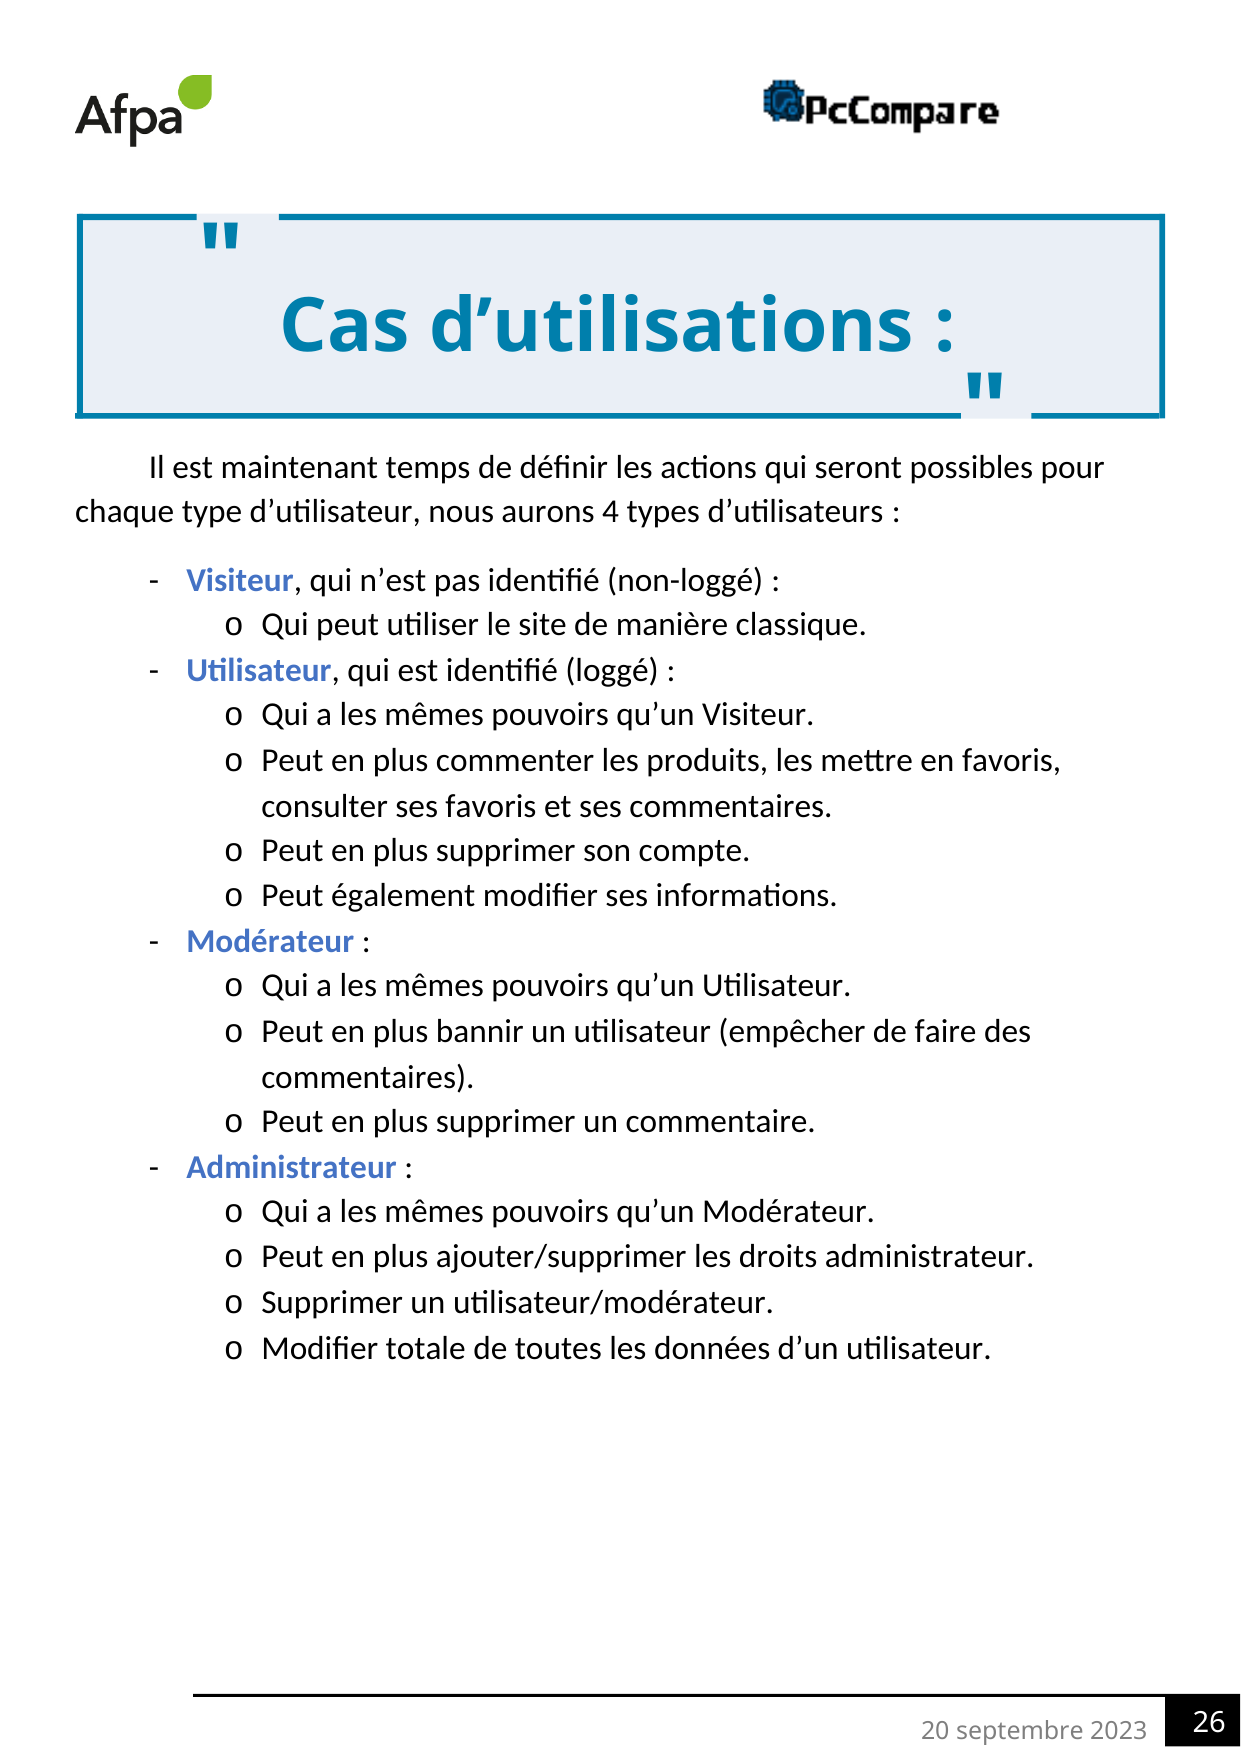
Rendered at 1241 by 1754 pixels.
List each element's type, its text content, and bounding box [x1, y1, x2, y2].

list Utilisateur, qui est identifié (loggé) : [148, 649, 1165, 690]
list Modifier totale de toutes les données d’un utilisateur. [223, 1327, 1165, 1369]
list Peut également modifier ses informations. [223, 874, 1165, 917]
list Visiteur, qui n’est pas identifié (non-loggé) : [148, 559, 1165, 600]
list Peut en plus supprimer son compte. [223, 829, 1165, 871]
picture [760, 75, 1014, 147]
list Supprimer un utilisateur/modérateur. [223, 1281, 1165, 1324]
picture [75, 75, 212, 147]
list Peut en plus bannir un utilisateur (empêcher de faire des commentaires). [223, 1010, 1165, 1097]
list Qui a les mêmes pouvoirs qu’un Utilisateur. [223, 964, 1165, 1007]
list Qui a les mêmes pouvoirs qu’un Modérateur. [223, 1189, 1165, 1232]
list Administrateur : [148, 1146, 1165, 1186]
list Peut en plus ajouter/supprimer les droits administrateur. [223, 1235, 1165, 1278]
list Peut en plus commenter les produits, les mettre en favoris, consulter ses favoris et ses commentaires. [223, 739, 1165, 825]
list Modérateur : [148, 920, 1165, 961]
list Qui peut utiliser le site de manière classique. [223, 603, 1165, 646]
list Peut en plus supprimer un commentaire. [223, 1100, 1165, 1142]
text Il est maintenant temps de définir les actions qui seront possibles pour chaque type d’utilisateur, nous aurons 4 types d’utilisateurs : [75, 446, 1165, 531]
list Qui a les mêmes pouvoirs qu’un Visiteur. [223, 693, 1165, 736]
